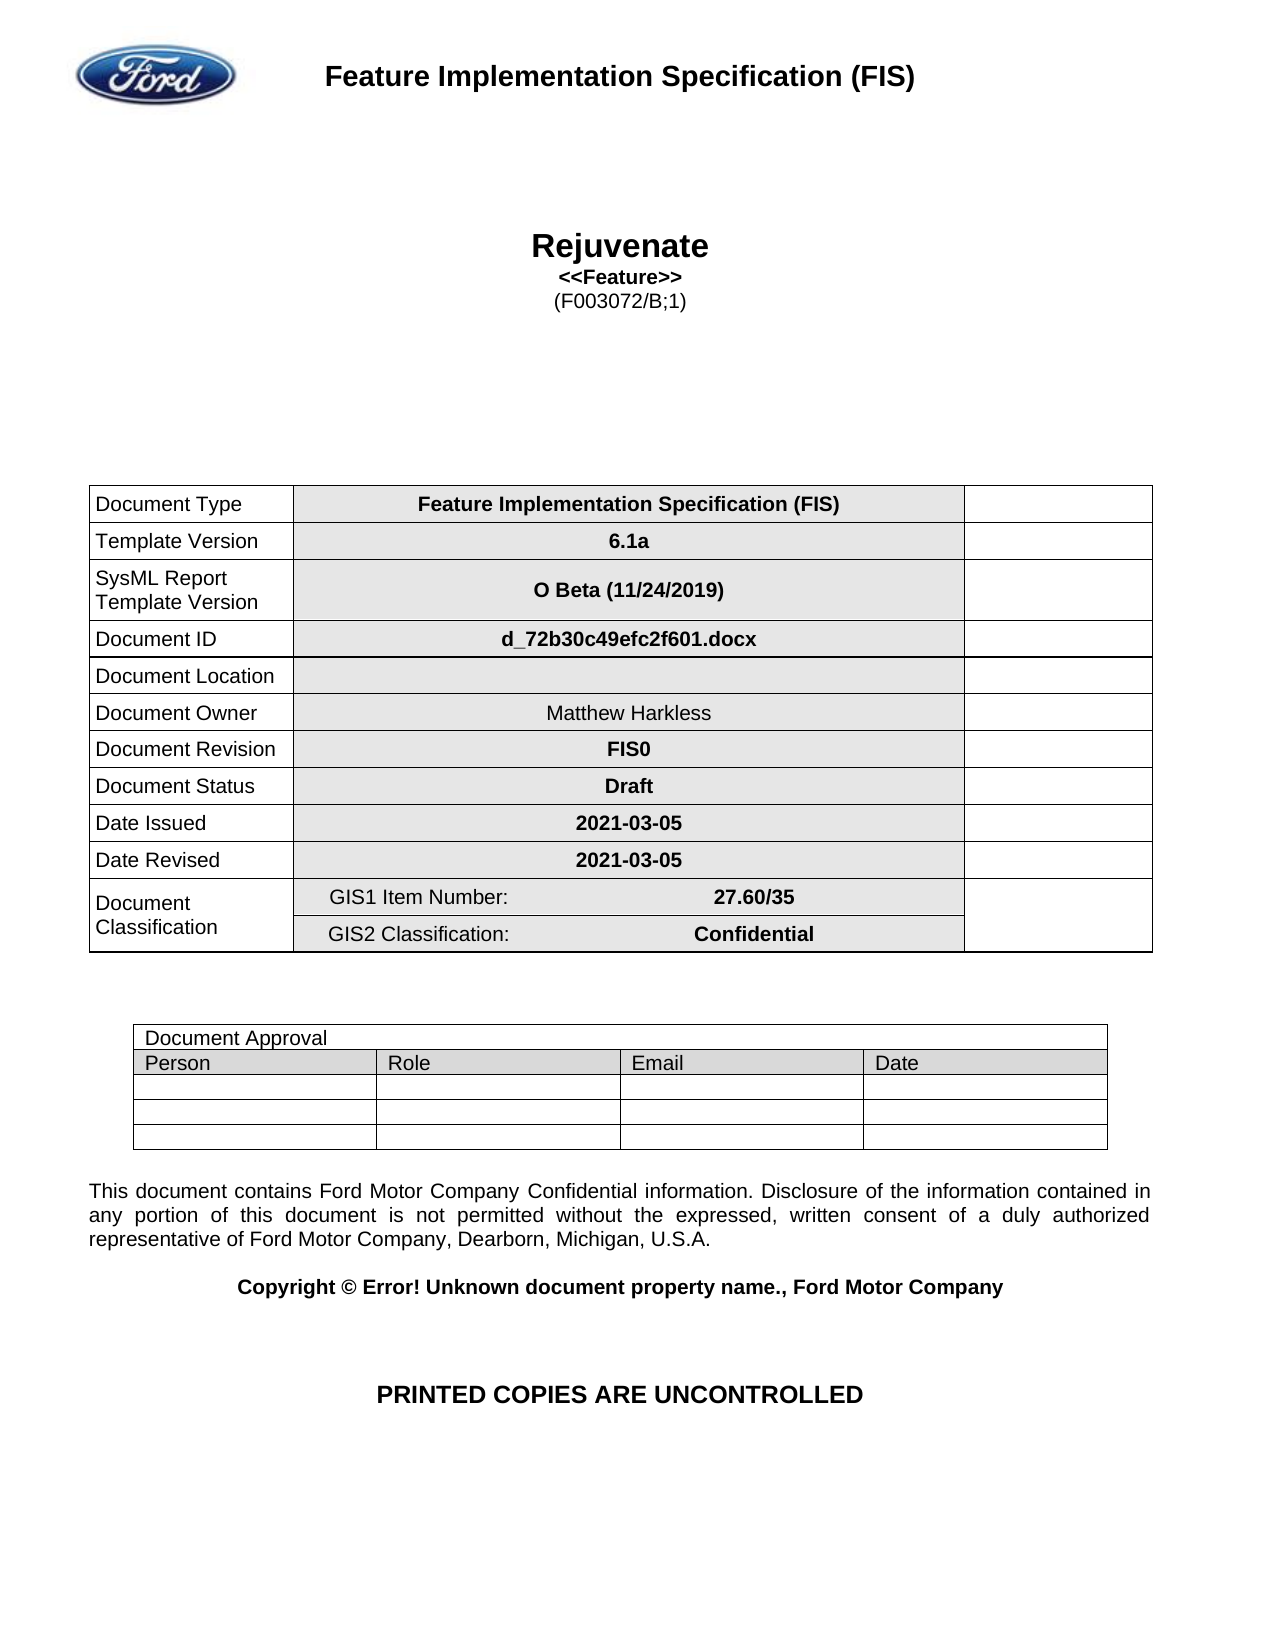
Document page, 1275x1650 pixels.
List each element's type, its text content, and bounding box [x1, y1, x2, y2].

table_cell [965, 731, 1152, 767]
table_cell Document Location [90, 658, 293, 693]
table_cell [965, 879, 1152, 951]
table_cell [621, 1100, 863, 1124]
table_cell [965, 842, 1152, 878]
title Copyright © Error! Unknown document property name., Ford Motor Company [89, 1275, 1152, 1299]
table_cell Date Revised [90, 842, 293, 878]
title <<Feature>> [89, 265, 1152, 289]
table_cell [377, 1075, 620, 1099]
table_cell 27.60/35 [544, 879, 964, 914]
table_cell [965, 694, 1152, 730]
table_cell [965, 523, 1152, 559]
table_cell SysML Report Template Version [90, 560, 293, 619]
table_cell O Beta (11/24/2019) [294, 560, 964, 619]
table_cell Document Classification [90, 879, 293, 951]
picture [56, 26, 256, 126]
table_cell implementation2 [294, 621, 964, 656]
table_cell Matthew Harkless [294, 694, 964, 730]
table_cell FIS0 [294, 731, 964, 767]
table_cell [134, 1125, 376, 1149]
table_cell [965, 560, 1152, 619]
table_cell Document Status [90, 768, 293, 804]
table_cell 6.1a [294, 523, 964, 559]
table_cell 2021-03-05 [294, 805, 964, 841]
table_cell [134, 1075, 376, 1099]
title PRINTED COPIES ARE UNCONTROLLED [89, 1380, 1152, 1409]
table_cell Date Issued [90, 805, 293, 841]
table_cell Role [377, 1050, 620, 1074]
table_cell Document Owner [90, 694, 293, 730]
table_cell [864, 1125, 1107, 1149]
table_header Feature Implementation Specification (FIS) [294, 486, 964, 522]
table_header Document Approval [134, 1025, 1107, 1049]
table_cell [377, 1125, 620, 1149]
table_cell GIS2 Classification: [294, 916, 544, 951]
table_cell GIS1 Item Number: [294, 879, 544, 914]
table_cell 2021-03-05 [294, 842, 964, 878]
table_cell Template Version [90, 523, 293, 559]
title Rejuvenate [89, 226, 1152, 265]
table_cell [134, 1100, 376, 1124]
table_header [965, 486, 1152, 522]
table_cell Document ID [90, 621, 293, 656]
table_cell Confidential [544, 916, 964, 951]
table_cell Date [864, 1050, 1107, 1074]
table_cell Email [621, 1050, 863, 1074]
table_cell Document Revision [90, 731, 293, 767]
table_cell [621, 1125, 863, 1149]
table_cell [965, 621, 1152, 656]
table_cell [965, 768, 1152, 804]
table_cell [864, 1075, 1107, 1099]
table_cell [965, 658, 1152, 693]
text (F003072/B;1) [89, 289, 1152, 313]
table_cell Draft [294, 768, 964, 804]
table_cell [965, 805, 1152, 841]
table_header Document Type [90, 486, 293, 522]
table_cell [864, 1100, 1107, 1124]
table_cell [294, 658, 964, 693]
table_cell Person [134, 1050, 376, 1074]
table_cell [377, 1100, 620, 1124]
table_cell [621, 1075, 863, 1099]
